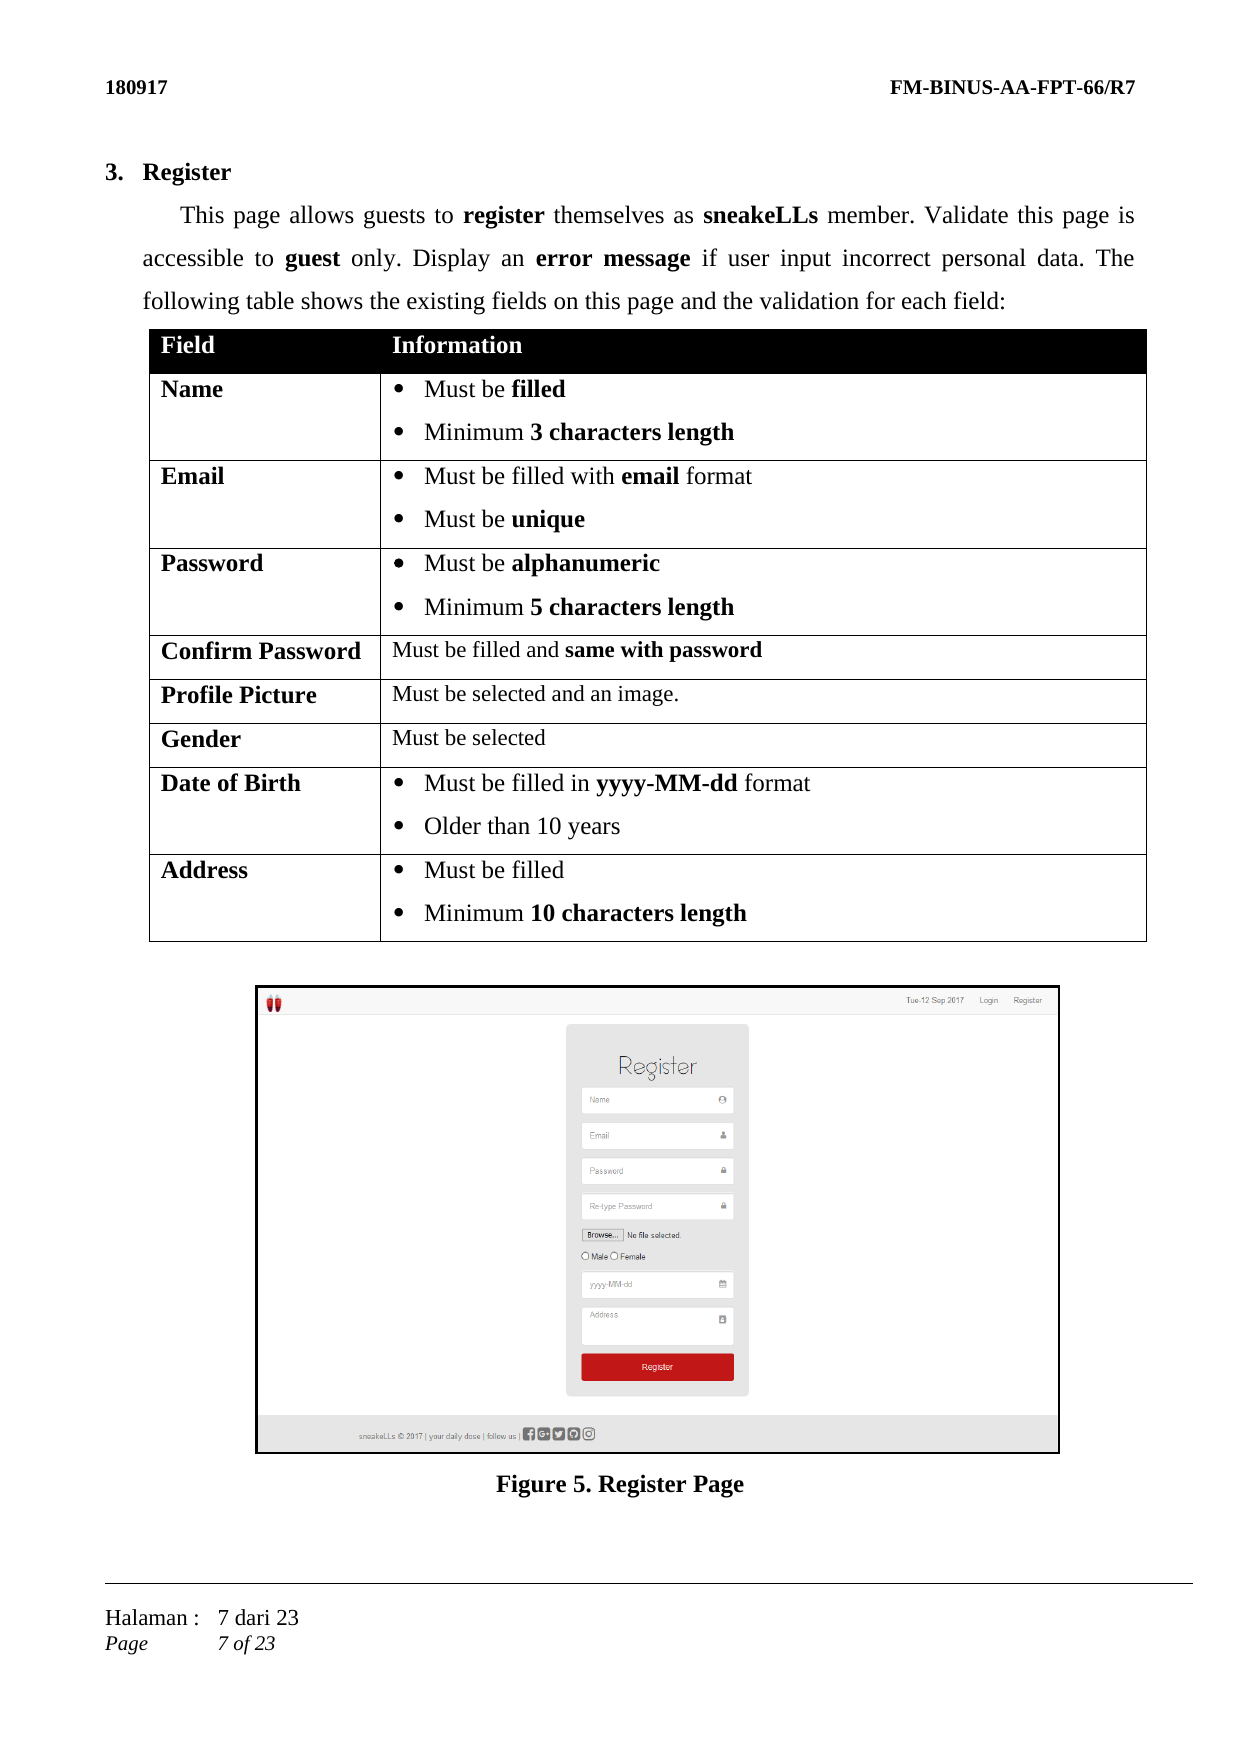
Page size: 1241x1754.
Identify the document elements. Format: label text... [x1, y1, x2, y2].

table_cell Must be alphanumeric Minimum 5 characters length [381, 549, 1146, 635]
table_cell Address [150, 855, 380, 941]
text Figure 5. Register Page [105, 1469, 1135, 1498]
table_cell Profile Picture [150, 680, 380, 723]
table_cell Must be selected and an image. [381, 680, 1146, 723]
table_cell Name [150, 374, 380, 460]
table_cell Password [150, 549, 380, 635]
picture [258, 988, 1058, 1452]
table_cell Must be filled with email format Must be unique [381, 461, 1146, 547]
table_cell Must be filled Minimum 10 characters length [381, 855, 1146, 941]
table_cell Date of Birth [150, 768, 380, 854]
table_cell Confirm Password [150, 636, 380, 679]
table_cell Gender [150, 724, 380, 767]
list This page allows guests to register themselves as sneakeLLs member. Validate this page is accessible to guest only. Display an error message if user input incorrect personal data. The following table shows the existing fields on this page and the validation for each field: [142, 200, 1135, 315]
table_cell Email [150, 461, 380, 547]
table_cell Must be filled and same with password [381, 636, 1146, 679]
table_cell Must be filled in yyyy-MM-dd format Older than 10 years [381, 768, 1146, 854]
list Register [105, 157, 1135, 185]
table_header Field [150, 330, 380, 373]
table_cell Must be selected [381, 724, 1146, 767]
table_cell Must be filled Minimum 3 characters length [381, 374, 1146, 460]
table_header Information [381, 330, 1146, 373]
